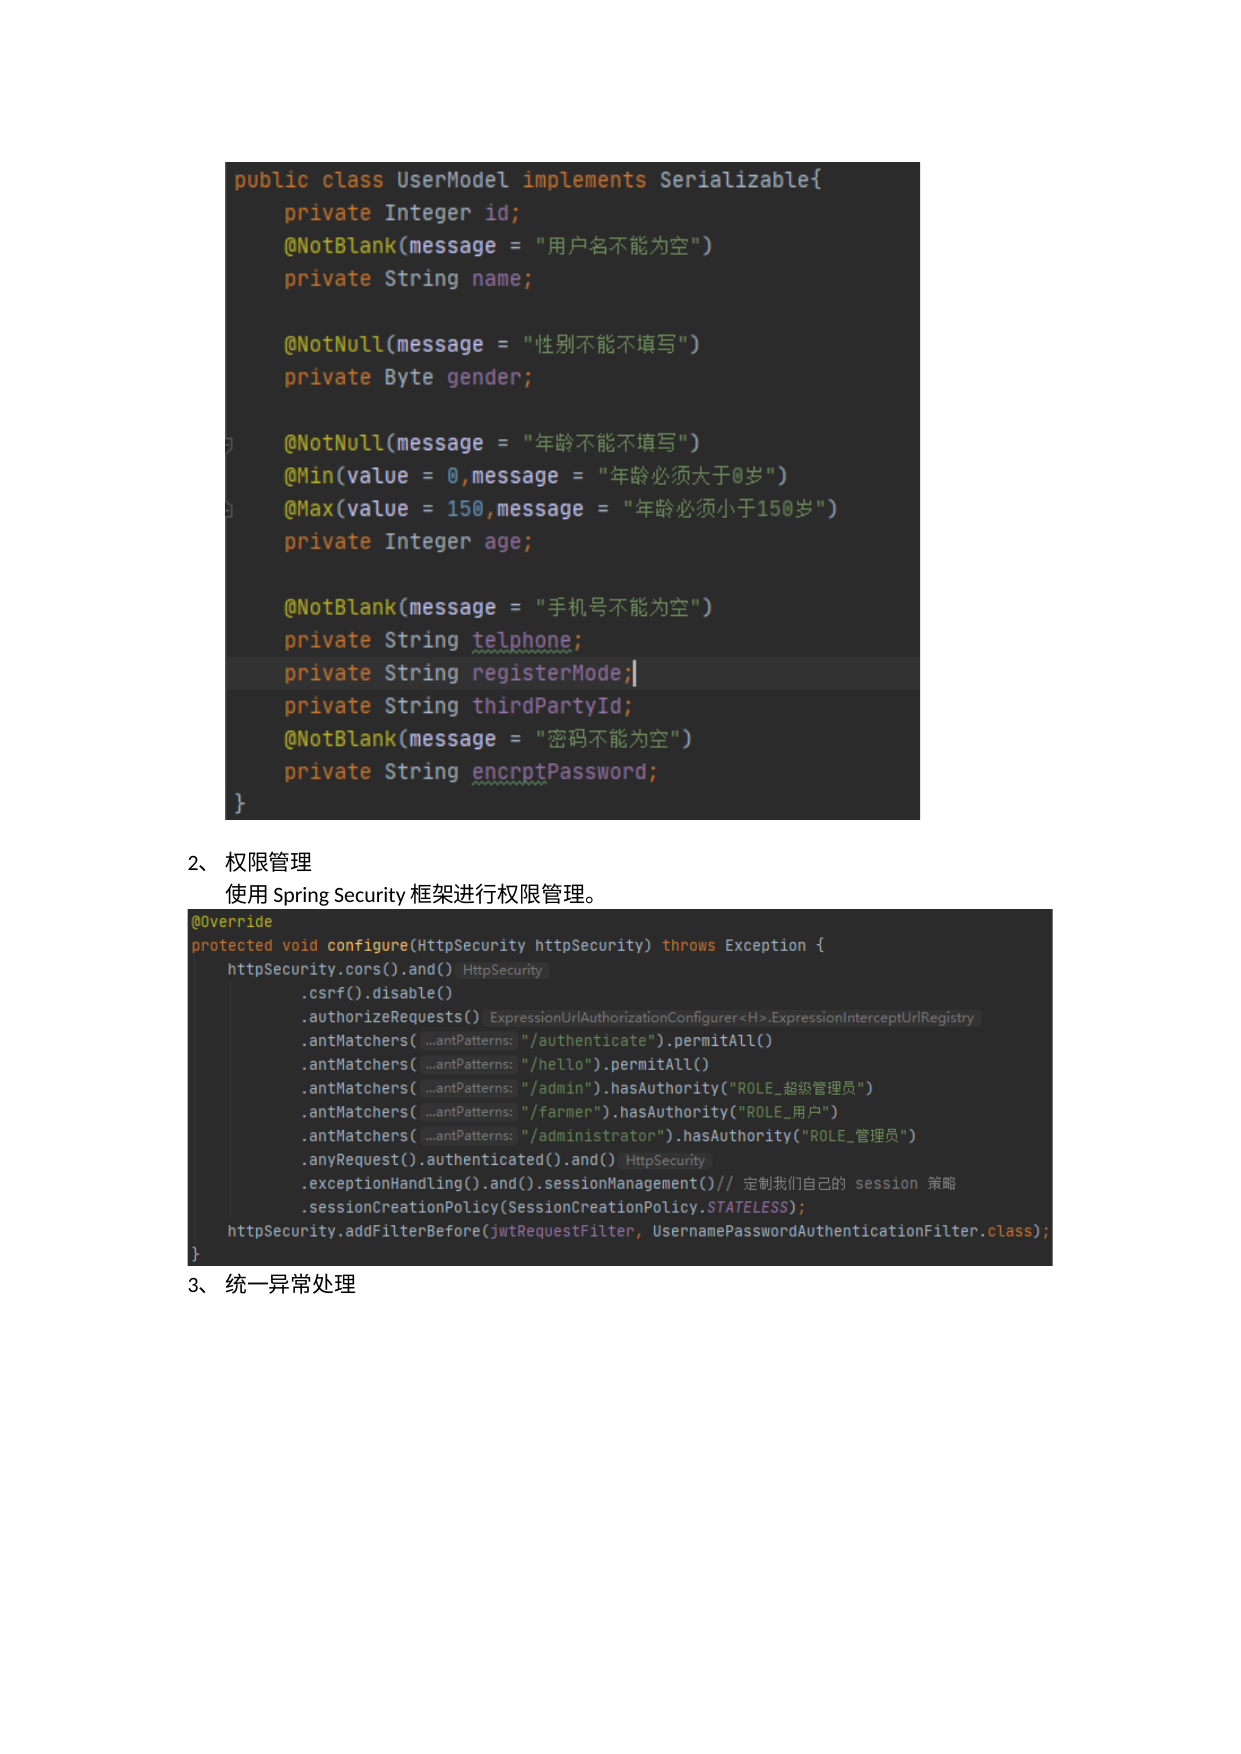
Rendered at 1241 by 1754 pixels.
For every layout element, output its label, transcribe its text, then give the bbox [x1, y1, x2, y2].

text 使用Spring Security框架进行权限管理。 [187, 877, 1053, 909]
picture [187, 909, 1053, 1266]
list 权限管理 [187, 844, 1053, 877]
list 统一异常处理 [187, 1267, 1053, 1299]
picture [225, 162, 921, 820]
